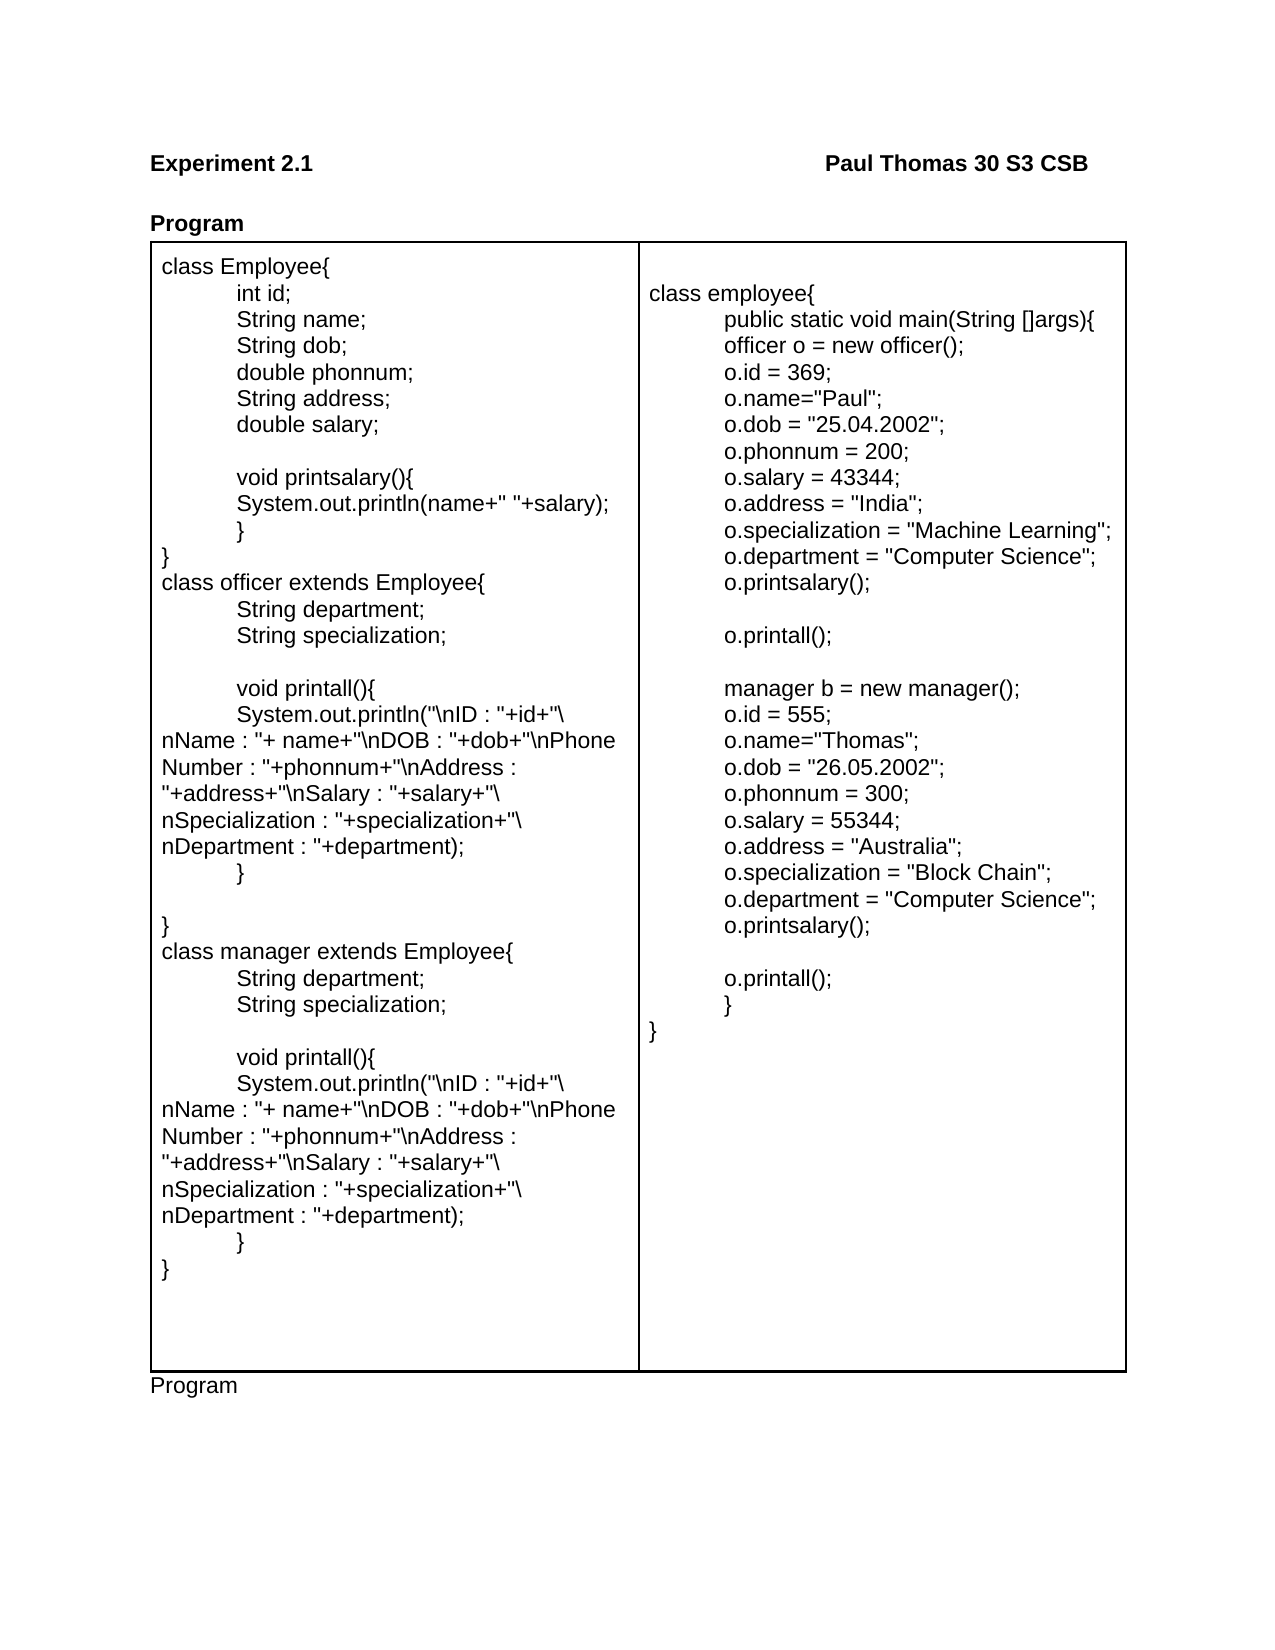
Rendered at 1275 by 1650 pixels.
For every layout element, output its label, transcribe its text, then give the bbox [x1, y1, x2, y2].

table_header class Employee{ int id; String name; String dob; double phonnum; String address; double salary; void printsalary(){ System.out.println(name+" "+salary); } } class officer extends Employee{ String department; String specialization; void printall(){ System.out.println("\nID : "+id+"\nName : "+ name+"\nDOB : "+dob+"\nPhone Number : "+phonnum+"\nAddress : "+address+"\nSalary : "+salary+"\nSpecialization : "+specialization+"\nDepartment : "+department); } } class manager extends Employee{ String department; String specialization; void printall(){ System.out.println("\nID : "+id+"\nName : "+ name+"\nDOB : "+dob+"\nPhone Number : "+phonnum+"\nAddress : "+address+"\nSalary : "+salary+"\nSpecialization : "+specialization+"\nDepartment : "+department); } } [152, 243, 638, 1370]
text Program [150, 210, 1125, 237]
text Program [150, 1373, 1125, 1399]
text Experiment 2.1 Paul Thomas 30 S3 CSB [150, 150, 1125, 176]
table_header class employee{ public static void main(String []args){ officer o = new officer(); o.id = 369; o.name="Paul"; o.dob = "25.04.2002"; o.phonnum = 200; o.salary = 43344; o.address = "India"; o.specialization = "Machine Learning"; o.department = "Computer Science"; o.printsalary(); o.printall(); manager b = new manager(); o.id = 555; o.name="Thomas"; o.dob = "26.05.2002"; o.phonnum = 300; o.salary = 55344; o.address = "Australia"; o.specialization = "Block Chain"; o.department = "Computer Science"; o.printsalary(); o.printall(); } } [640, 243, 1125, 1370]
